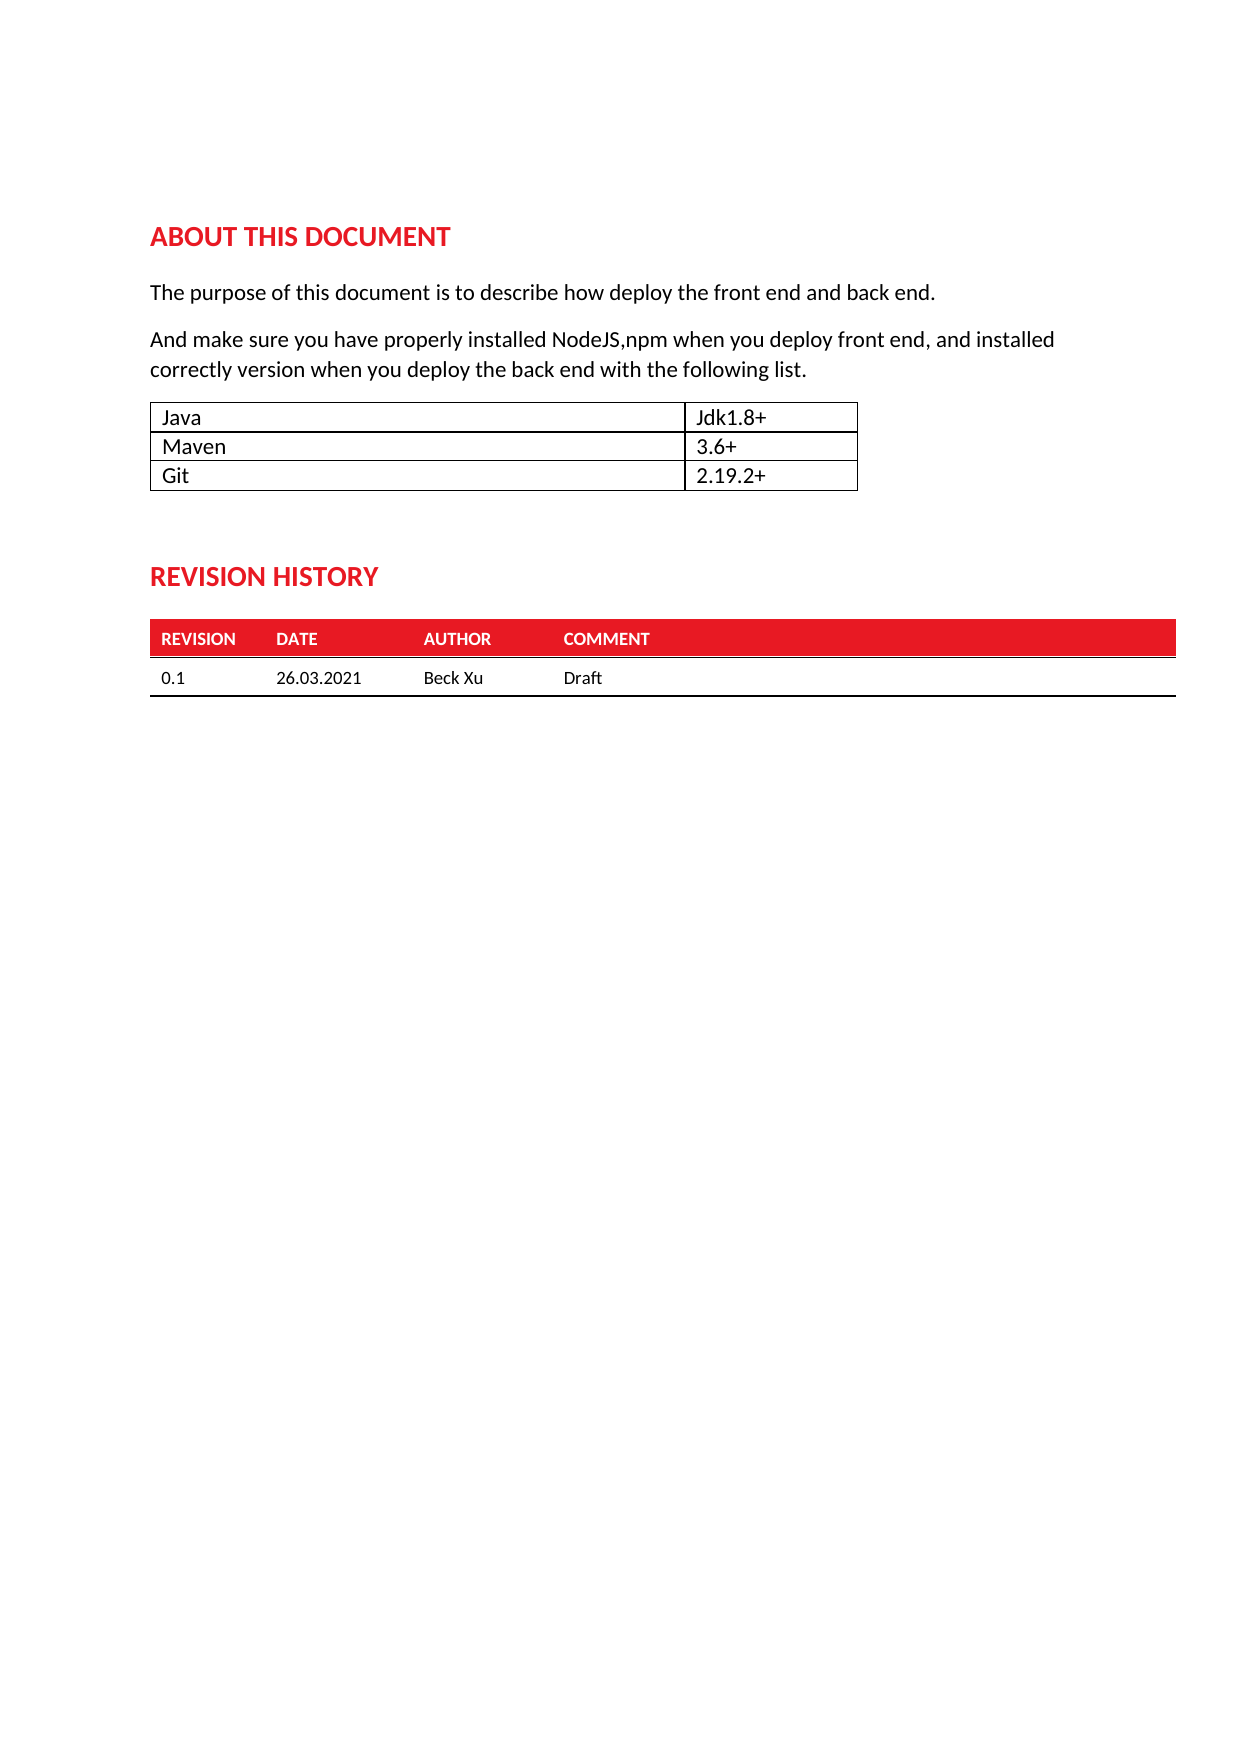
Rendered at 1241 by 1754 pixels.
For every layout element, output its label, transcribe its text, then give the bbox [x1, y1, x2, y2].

table_header Revision [150, 619, 265, 656]
text Revision History [150, 558, 1090, 594]
table_cell Draft [552, 658, 1176, 695]
table_header Java [151, 403, 684, 431]
text The purpose of this document is to describe how deploy the front end and back end. [150, 278, 1090, 306]
table_cell 2.19.2+ [686, 461, 857, 489]
table_header Jdk1.8+ [686, 403, 857, 431]
table_header Date [265, 619, 412, 656]
table_cell 0.1 [150, 658, 265, 695]
table_cell 3.6+ [686, 433, 857, 460]
text And make sure you have properly installed NodeJS,npm when you deploy front end, and installed correctly version when you deploy the back end with the following list. [150, 325, 1090, 383]
table_cell Beck Xu [412, 658, 552, 695]
table_header Author [412, 619, 552, 656]
table_cell Maven [151, 433, 684, 460]
table_cell Git [151, 461, 684, 489]
table_cell 26.03.2021 [265, 658, 412, 695]
text About This Document [150, 218, 1090, 253]
table_header Comment [552, 619, 1176, 656]
